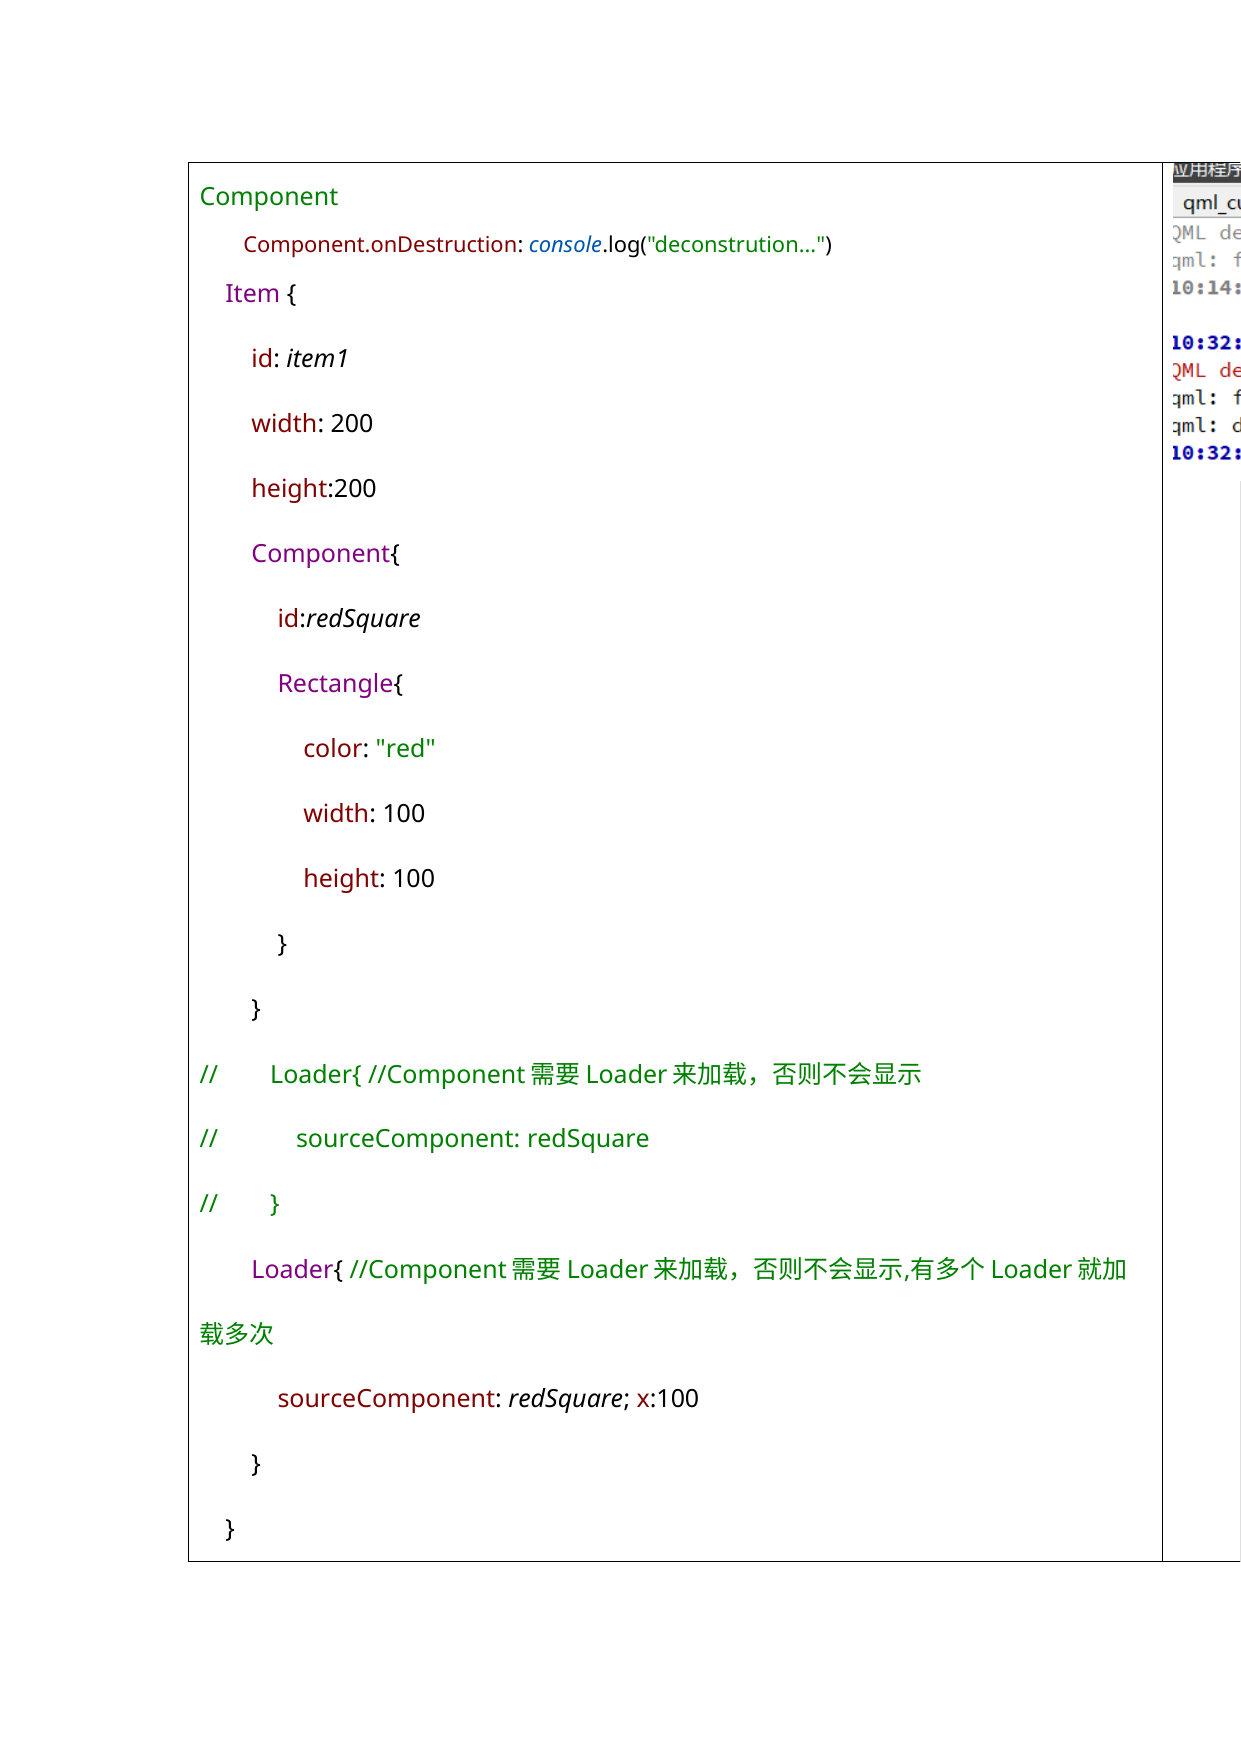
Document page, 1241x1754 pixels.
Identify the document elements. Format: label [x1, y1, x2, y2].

table_header [189, 163, 1162, 1561]
table_header [1163, 163, 1240, 1561]
picture [1173, 163, 1241, 481]
